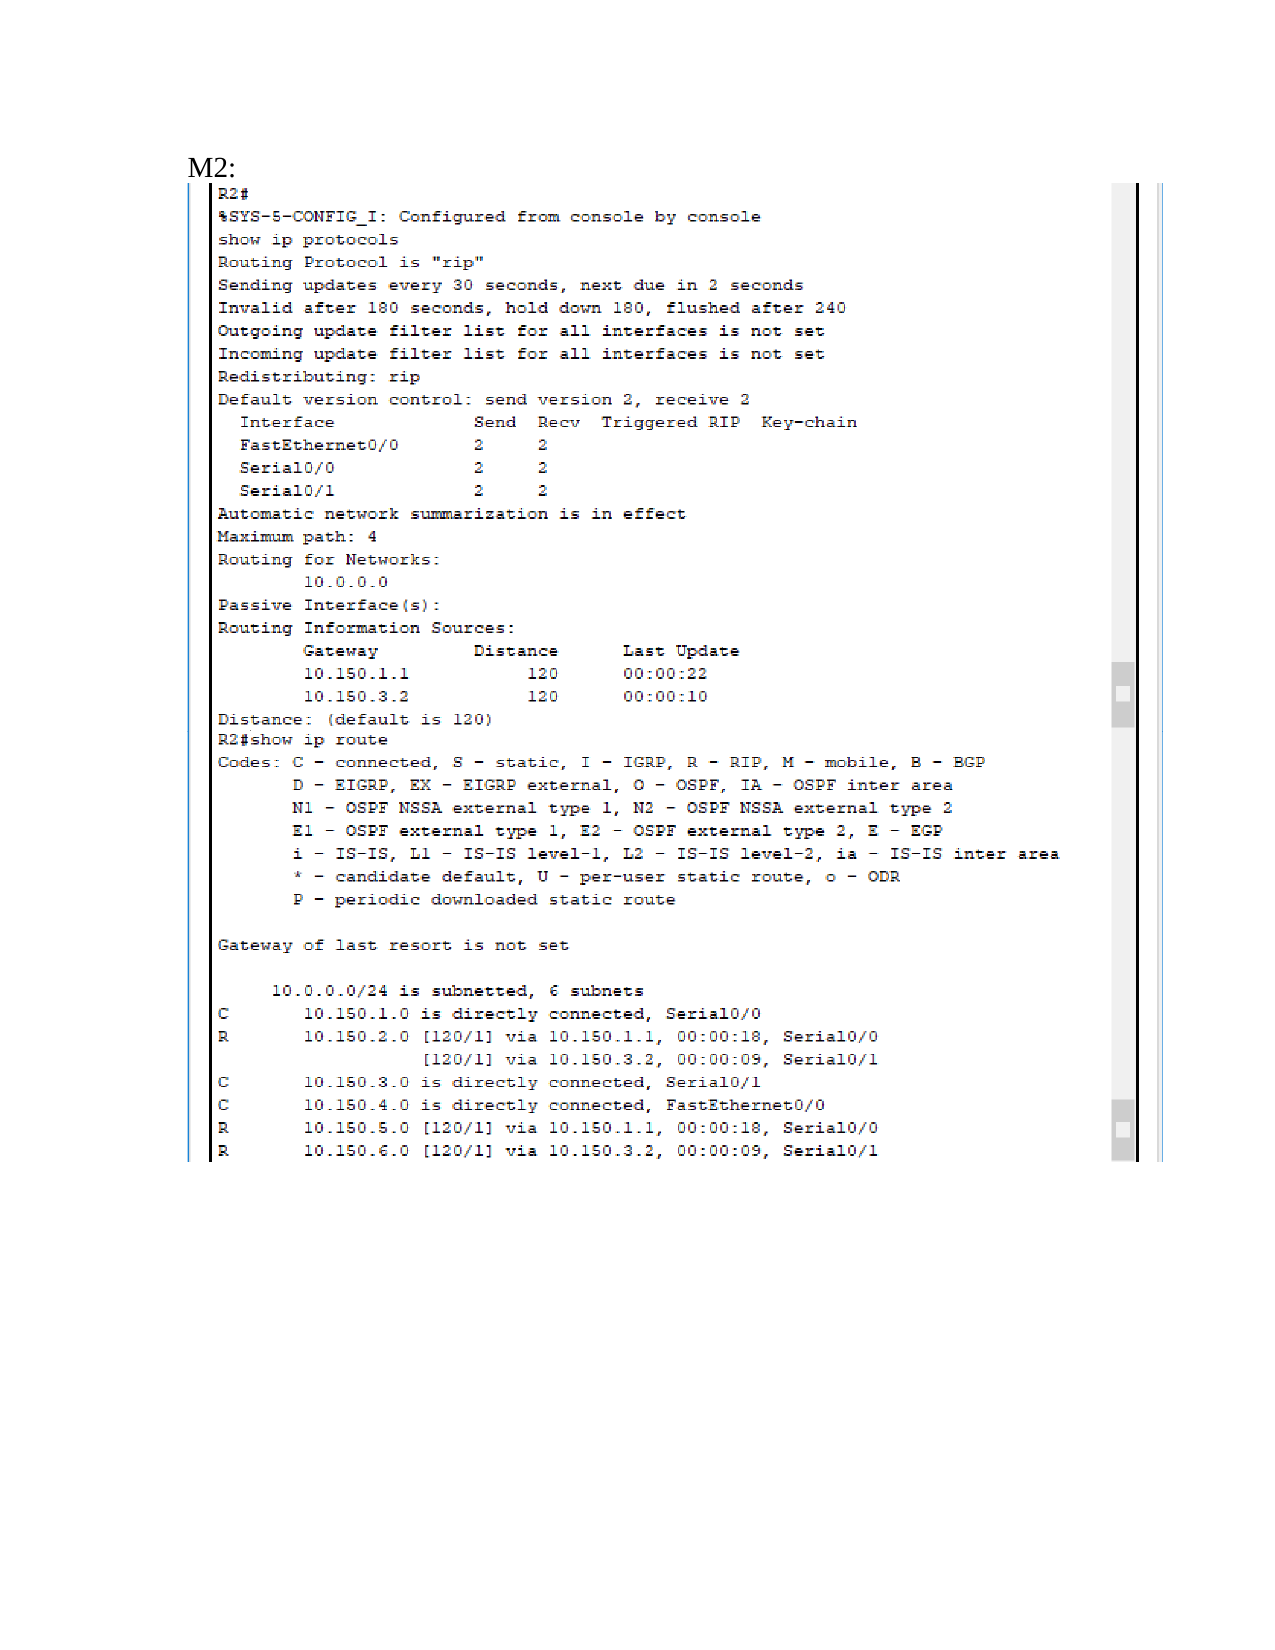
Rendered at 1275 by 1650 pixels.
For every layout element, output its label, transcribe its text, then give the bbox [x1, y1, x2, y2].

list M2: [150, 150, 1125, 183]
picture [187, 183, 1163, 1162]
